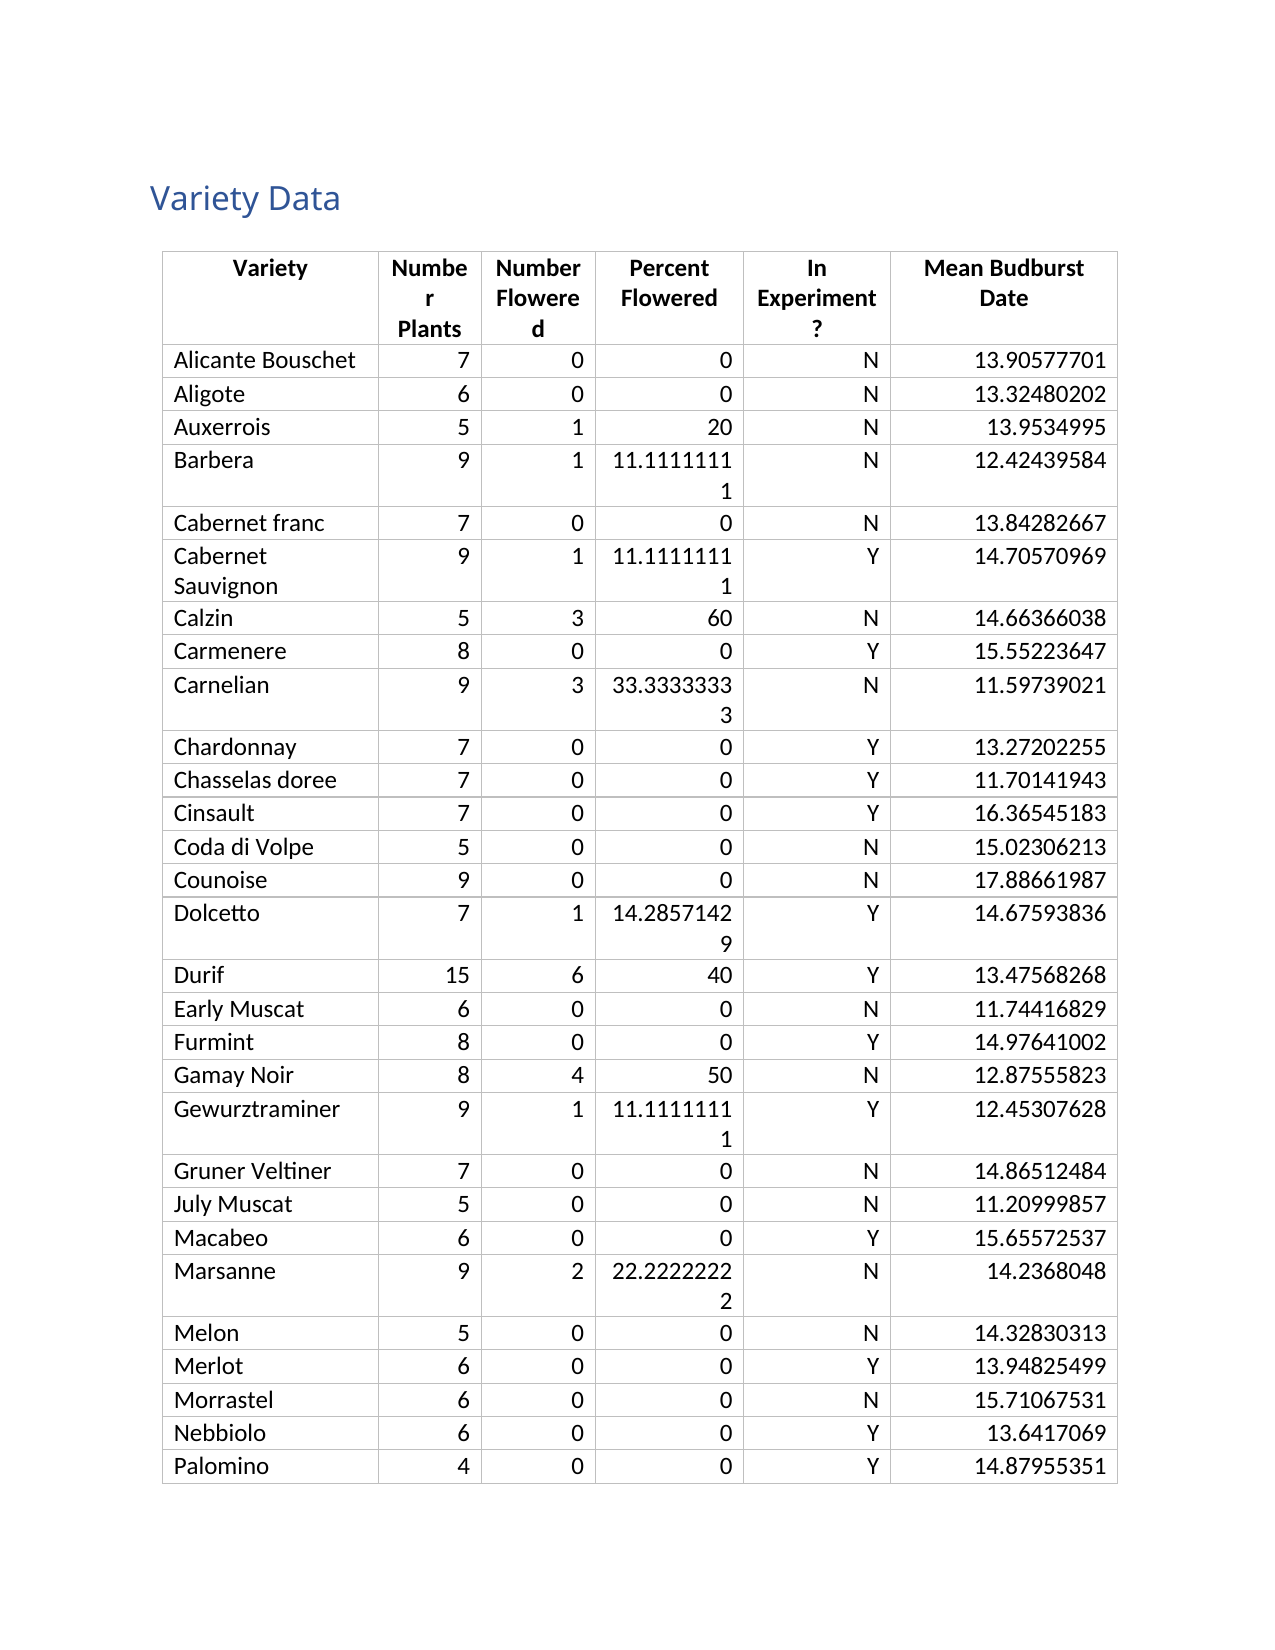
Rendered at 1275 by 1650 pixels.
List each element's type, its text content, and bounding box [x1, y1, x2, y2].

table_cell 0 [596, 1384, 743, 1416]
table_cell 5 [379, 1188, 481, 1221]
table_cell Cabernet franc [163, 507, 378, 539]
table_cell 17.88661987 [891, 864, 1117, 896]
table_cell 12.45307628 [891, 1093, 1117, 1154]
table_cell 5 [379, 831, 481, 863]
table_cell 6 [379, 1384, 481, 1416]
table_cell 3 [482, 669, 595, 730]
table_cell Barbera [163, 445, 378, 506]
table_cell 9 [379, 669, 481, 730]
table_cell 8 [379, 635, 481, 668]
table_cell 0 [596, 1317, 743, 1349]
table_header Number Flowered [482, 252, 595, 343]
table_cell Macabeo [163, 1222, 378, 1254]
table_cell 14.2368048 [891, 1255, 1117, 1316]
table_cell 7 [379, 731, 481, 763]
table_cell 15 [379, 960, 481, 992]
table_cell N [744, 445, 890, 506]
table_cell Furmint [163, 1026, 378, 1058]
table_cell Y [744, 1222, 890, 1254]
table_cell 7 [379, 898, 481, 958]
table_cell N [744, 378, 890, 410]
table_cell N [744, 1060, 890, 1092]
table_cell 7 [379, 764, 481, 796]
table_cell 7 [379, 507, 481, 539]
table_header Percent Flowered [596, 252, 743, 343]
table_cell 50 [596, 1060, 743, 1092]
table_cell 6 [379, 1222, 481, 1254]
table_cell 14.32830313 [891, 1317, 1117, 1349]
table_cell 1 [482, 898, 595, 958]
table_header Variety [163, 252, 378, 343]
table_cell Y [744, 898, 890, 958]
table_cell N [744, 345, 890, 377]
table_cell 0 [482, 345, 595, 377]
table_cell 9 [379, 540, 481, 601]
table_cell 0 [482, 1026, 595, 1058]
table_cell 0 [596, 1450, 743, 1483]
table_cell 12.42439584 [891, 445, 1117, 506]
table_cell Cinsault [163, 798, 378, 830]
table_cell N [744, 602, 890, 634]
table_cell 6 [379, 378, 481, 410]
table_cell 4 [379, 1450, 481, 1483]
table_cell N [744, 1317, 890, 1349]
table_cell Y [744, 1026, 890, 1058]
table_cell 15.02306213 [891, 831, 1117, 863]
table_cell Gewurztraminer [163, 1093, 378, 1154]
table_cell 6 [379, 993, 481, 1025]
table_cell Y [744, 540, 890, 601]
table_cell Gamay Noir [163, 1060, 378, 1092]
table_cell Auxerrois [163, 411, 378, 443]
table_cell 11.74416829 [891, 993, 1117, 1025]
table_cell N [744, 1384, 890, 1416]
table_cell 13.6417069 [891, 1417, 1117, 1449]
table_cell 0 [596, 864, 743, 896]
table_cell 13.94825499 [891, 1350, 1117, 1383]
table_cell Chasselas doree [163, 764, 378, 796]
table_cell 0 [482, 1417, 595, 1449]
table_cell Cabernet Sauvignon [163, 540, 378, 601]
table_cell 11.11111111 [596, 540, 743, 601]
table_cell Y [744, 1093, 890, 1154]
table_cell 0 [596, 1350, 743, 1383]
table_cell 0 [482, 764, 595, 796]
table_cell 8 [379, 1026, 481, 1058]
table_cell 0 [482, 831, 595, 863]
table_cell 1 [482, 1093, 595, 1154]
table_cell Y [744, 798, 890, 830]
table_cell 0 [596, 993, 743, 1025]
table_cell 11.59739021 [891, 669, 1117, 730]
table_cell Aligote [163, 378, 378, 410]
table_header Number Plants [379, 252, 481, 343]
table_cell 5 [379, 1317, 481, 1349]
table_cell 2 [482, 1255, 595, 1316]
table_cell Counoise [163, 864, 378, 896]
table_cell 0 [596, 345, 743, 377]
table_cell N [744, 1155, 890, 1187]
table_cell 0 [482, 1350, 595, 1383]
table_cell Y [744, 960, 890, 992]
table_cell 14.97641002 [891, 1026, 1117, 1058]
table_cell 8 [379, 1060, 481, 1092]
table_cell 15.55223647 [891, 635, 1117, 668]
table_cell Coda di Volpe [163, 831, 378, 863]
table_cell 1 [482, 445, 595, 506]
table_cell Y [744, 1417, 890, 1449]
table_cell July Muscat [163, 1188, 378, 1221]
table_header In Experiment? [744, 252, 890, 343]
table_cell 11.20999857 [891, 1188, 1117, 1221]
table_cell 0 [482, 1450, 595, 1483]
table_cell 0 [596, 1188, 743, 1221]
table_cell 1 [482, 411, 595, 443]
table_cell 16.36545183 [891, 798, 1117, 830]
table_cell Marsanne [163, 1255, 378, 1316]
table_cell 0 [482, 1188, 595, 1221]
table_cell 13.84282667 [891, 507, 1117, 539]
table_cell 7 [379, 798, 481, 830]
table_cell 15.71067531 [891, 1384, 1117, 1416]
table_cell 0 [482, 507, 595, 539]
table_cell 20 [596, 411, 743, 443]
table_cell 0 [596, 507, 743, 539]
table_cell Carmenere [163, 635, 378, 668]
table_cell 0 [596, 635, 743, 668]
table_cell 0 [482, 635, 595, 668]
table_cell 14.67593836 [891, 898, 1117, 958]
table_cell 14.87955351 [891, 1450, 1117, 1483]
table_cell Dolcetto [163, 898, 378, 958]
table_cell 14.70570969 [891, 540, 1117, 601]
table_cell Morrastel [163, 1384, 378, 1416]
table_cell 9 [379, 445, 481, 506]
table_cell 0 [596, 1026, 743, 1058]
table_cell Gruner Veltiner [163, 1155, 378, 1187]
table_cell Chardonnay [163, 731, 378, 763]
table_cell 7 [379, 345, 481, 377]
table_cell N [744, 1188, 890, 1221]
table_cell Y [744, 635, 890, 668]
table_cell 6 [482, 960, 595, 992]
table_cell 40 [596, 960, 743, 992]
table_cell Merlot [163, 1350, 378, 1383]
table_cell 5 [379, 411, 481, 443]
table_cell N [744, 411, 890, 443]
table_cell N [744, 864, 890, 896]
table_cell 7 [379, 1155, 481, 1187]
subtitle Variety Data [150, 175, 1125, 220]
table_cell Palomino [163, 1450, 378, 1483]
table_cell 0 [482, 731, 595, 763]
table_cell N [744, 831, 890, 863]
table_cell 0 [482, 1384, 595, 1416]
table_cell 0 [596, 1222, 743, 1254]
table_cell 22.22222222 [596, 1255, 743, 1316]
table_cell Carnelian [163, 669, 378, 730]
table_cell 0 [482, 864, 595, 896]
table_cell 4 [482, 1060, 595, 1092]
table_cell 0 [596, 798, 743, 830]
table_cell Calzin [163, 602, 378, 634]
table_cell 15.65572537 [891, 1222, 1117, 1254]
table_cell 1 [482, 540, 595, 601]
table_cell 0 [482, 378, 595, 410]
table_cell 12.87555823 [891, 1060, 1117, 1092]
table_cell 13.47568268 [891, 960, 1117, 992]
table_cell 13.27202255 [891, 731, 1117, 763]
table_cell 14.86512484 [891, 1155, 1117, 1187]
table_cell 3 [482, 602, 595, 634]
table_cell 0 [596, 831, 743, 863]
table_cell 0 [482, 993, 595, 1025]
table_header Mean Budburst Date [891, 252, 1117, 343]
table_cell Alicante Bouschet [163, 345, 378, 377]
table_cell 0 [596, 1155, 743, 1187]
table_cell 33.33333333 [596, 669, 743, 730]
table_cell 11.70141943 [891, 764, 1117, 796]
table_cell 9 [379, 1255, 481, 1316]
table_cell Y [744, 764, 890, 796]
table_cell Durif [163, 960, 378, 992]
table_cell 5 [379, 602, 481, 634]
table_cell 13.32480202 [891, 378, 1117, 410]
table_cell Nebbiolo [163, 1417, 378, 1449]
table_cell 0 [482, 1155, 595, 1187]
table_cell 14.28571429 [596, 898, 743, 958]
table_cell 6 [379, 1350, 481, 1383]
table_cell 6 [379, 1417, 481, 1449]
table_cell 0 [596, 378, 743, 410]
table_cell N [744, 1255, 890, 1316]
table_cell Melon [163, 1317, 378, 1349]
table_cell N [744, 507, 890, 539]
table_cell 0 [596, 1417, 743, 1449]
table_cell Early Muscat [163, 993, 378, 1025]
table_cell N [744, 669, 890, 730]
table_cell 0 [596, 764, 743, 796]
table_cell 13.90577701 [891, 345, 1117, 377]
table_cell 9 [379, 864, 481, 896]
table_cell Y [744, 1450, 890, 1483]
table_cell 14.66366038 [891, 602, 1117, 634]
table_cell 0 [482, 798, 595, 830]
table_cell 11.11111111 [596, 445, 743, 506]
table_cell 0 [482, 1317, 595, 1349]
table_cell 9 [379, 1093, 481, 1154]
table_cell 11.11111111 [596, 1093, 743, 1154]
table_cell Y [744, 731, 890, 763]
table_cell 13.9534995 [891, 411, 1117, 443]
table_cell 60 [596, 602, 743, 634]
table_cell Y [744, 1350, 890, 1383]
table_cell 0 [482, 1222, 595, 1254]
table_cell 0 [596, 731, 743, 763]
table_cell N [744, 993, 890, 1025]
